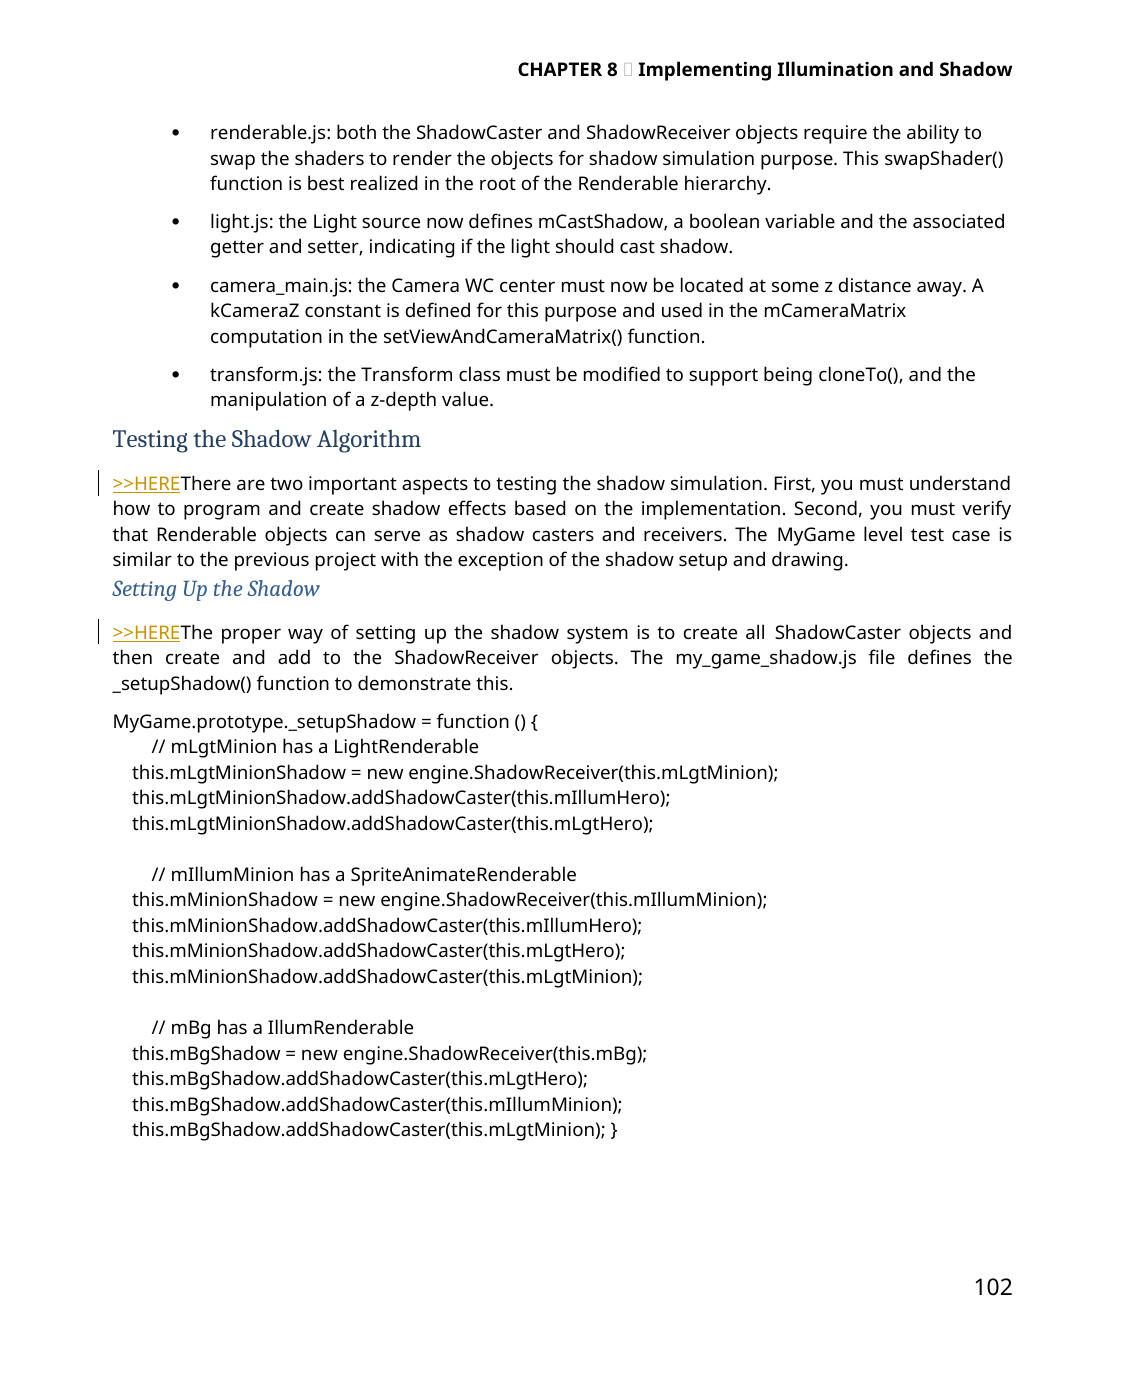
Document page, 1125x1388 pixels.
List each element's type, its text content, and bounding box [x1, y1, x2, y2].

text // mLgtMinion has a LightRenderable [112, 733, 1012, 759]
text There are two important aspects to testing the shadow simulation. First, you must understand how to program and create shadow effects based on the implementation. Second, you must verify that Renderable objects can serve as shadow casters and receivers. The MyGame level test case is similar to the previous project with the exception of the shadow setup and drawing. [112, 470, 1012, 572]
text light.js: the Light source now defines mCastShadow, a boolean variable and the associated getter and setter, indicating if the light should cast shadow. [172, 208, 1012, 259]
text this.mMinionShadow.addShadowCaster(this.mIllumHero); [112, 912, 1012, 938]
text MyGame.prototype._setupShadow = function () { [112, 708, 1012, 733]
text this.mLgtMinionShadow.addShadowCaster(this.mLgtHero); [112, 810, 1012, 836]
text this.mBgShadow.addShadowCaster(this.mLgtMinion); } [112, 1116, 1012, 1142]
text this.mBgShadow.addShadowCaster(this.mLgtHero); [112, 1065, 1012, 1091]
subtitle Setting Up the Shadow [112, 576, 1012, 603]
text transform.js: the Transform class must be modified to support being cloneTo(), and the manipulation of a z-depth value. [172, 361, 1012, 412]
text this.mMinionShadow.addShadowCaster(this.mLgtMinion); [112, 963, 1012, 989]
text this.mMinionShadow.addShadowCaster(this.mLgtHero); [112, 938, 1012, 963]
text // mIllumMinion has a SpriteAnimateRenderable [112, 861, 1012, 887]
text renderable.js: both the ShadowCaster and ShadowReceiver objects require the ability to swap the shaders to render the objects for shadow simulation purpose. This swapShader() function is best realized in the root of the Renderable hierarchy. [172, 119, 1012, 196]
text this.mLgtMinionShadow.addShadowCaster(this.mIllumHero); [112, 784, 1012, 810]
text this.mLgtMinionShadow = new engine.ShadowReceiver(this.mLgtMinion); [112, 759, 1012, 784]
text camera_main.js: the Camera WC center must now be located at some z distance away. A kCameraZ constant is defined for this purpose and used in the mCameraMatrix computation in the setViewAndCameraMatrix() function. [172, 272, 1012, 348]
text // mBg has a IllumRenderable [112, 1014, 1012, 1040]
subtitle Testing the Shadow Algorithm [112, 424, 1012, 453]
text this.mBgShadow.addShadowCaster(this.mIllumMinion); [112, 1091, 1012, 1116]
text this.mBgShadow = new engine.ShadowReceiver(this.mBg); [112, 1040, 1012, 1065]
text The proper way of setting up the shadow system is to create all ShadowCaster objects and then create and add to the ShadowReceiver objects. The my_game_shadow.js file defines the _setupShadow() function to demonstrate this. [112, 619, 1012, 696]
text this.mMinionShadow = new engine.ShadowReceiver(this.mIllumMinion); [112, 887, 1012, 912]
